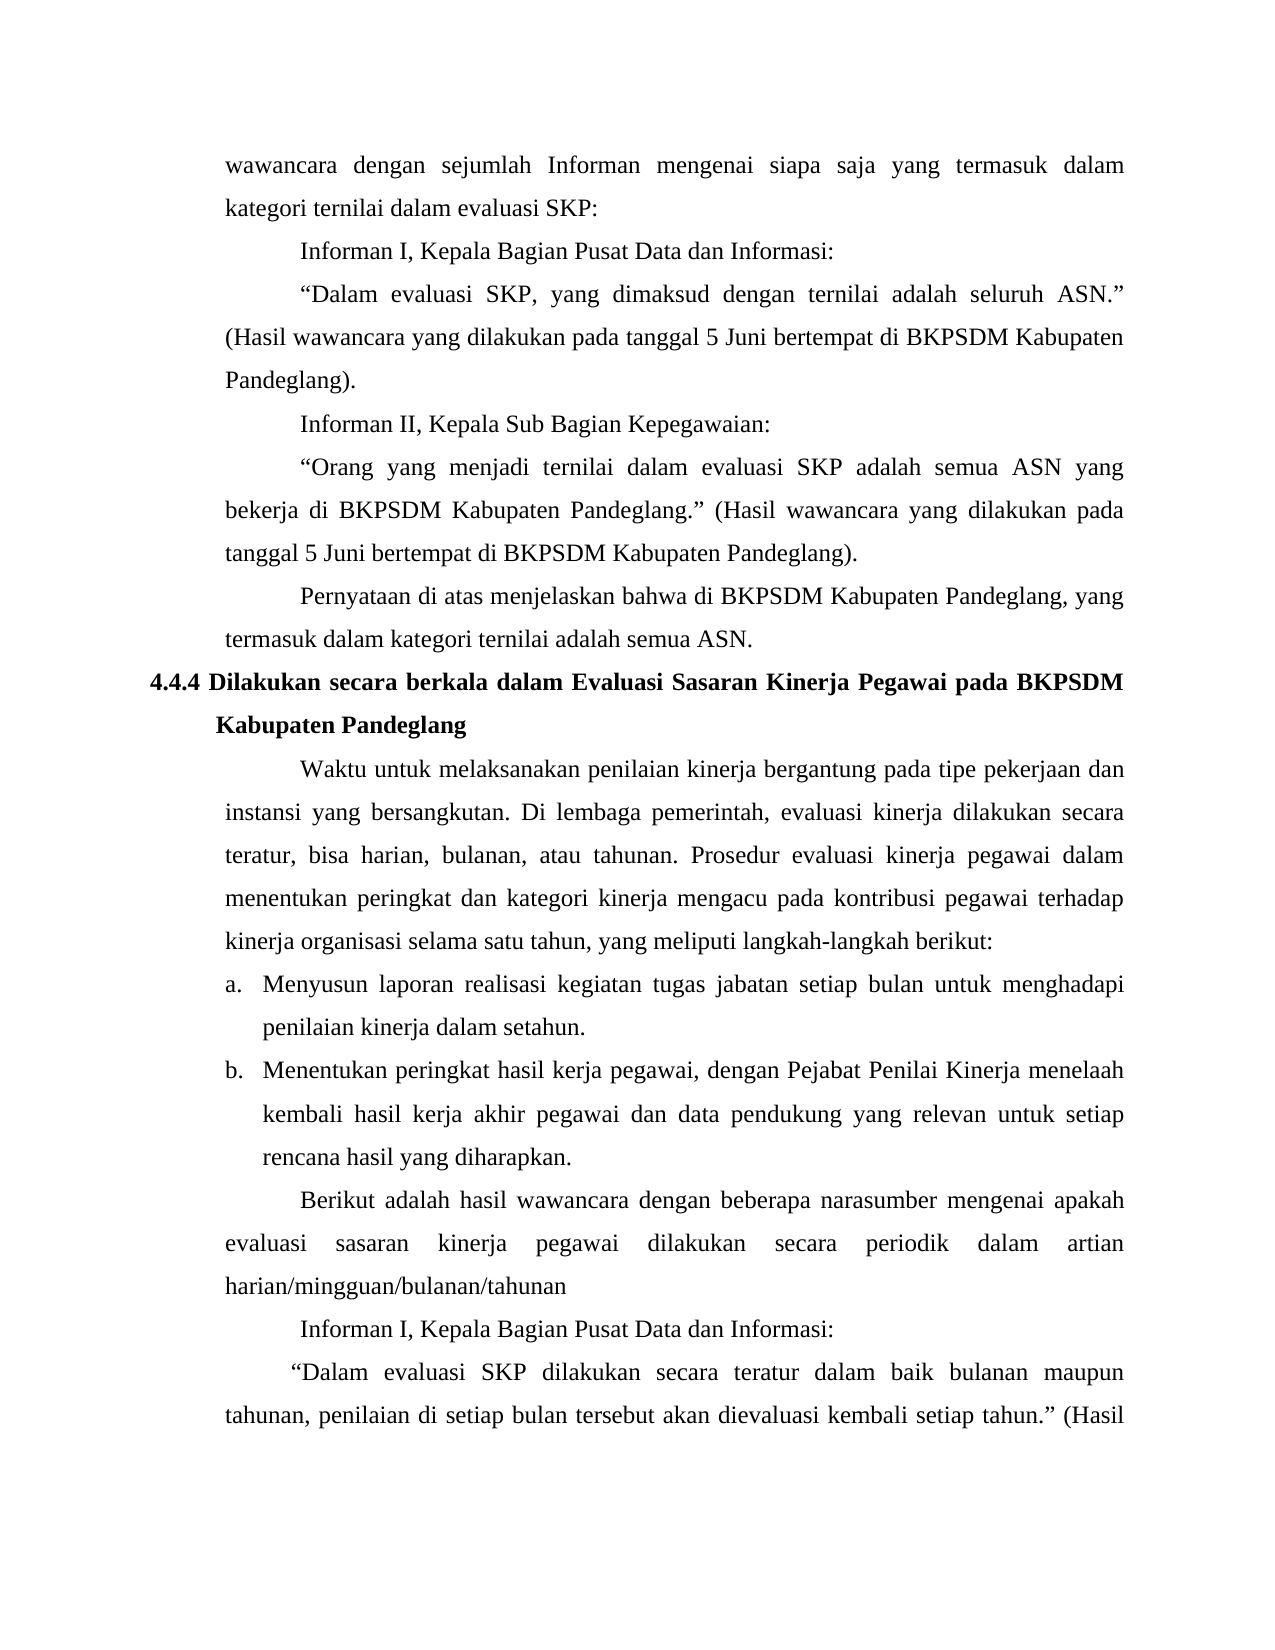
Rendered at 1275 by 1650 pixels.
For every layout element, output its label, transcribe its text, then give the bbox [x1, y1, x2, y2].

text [225, 150, 1125, 222]
text “Orang yang menjadi ternilai dalam evaluasi SKP adalah semua ASN yang bekerja di BKPSDM Kabupaten Pandeglang.” (Hasil wawancara yang dilakukan pada tanggal 5 Juni bertempat di BKPSDM Kabupaten Pandeglang). [225, 452, 1125, 567]
text Informan II, Kepala Sub Bagian Kepegawaian: [225, 409, 1125, 437]
text 4.4.4 Dilakukan secara berkala dalam Evaluasi Sasaran Kinerja Pegawai pada BKPSDM Kabupaten Pandeglang [150, 667, 1125, 739]
text Informan I, Kepala Bagian Pusat Data dan Informasi: [291, 1314, 1125, 1343]
text Informan I, Kepala Bagian Pusat Data dan Informasi: [225, 236, 1125, 265]
text Waktu untuk melaksanakan penilaian kinerja bergantung pada tipe pekerjaan dan instansi yang bersangkutan. Di lembaga pemerintah, evaluasi kinerja dilakukan secara teratur, bisa harian, bulanan, atau tahunan. Prosedur evaluasi kinerja pegawai dalam menentukan peringkat dan kategori kinerja mengacu pada kontribusi pegawai terhadap kinerja organisasi selama satu tahun, yang meliputi langkah-langkah berikut: [225, 754, 1125, 955]
list Menyusun laporan realisasi kegiatan tugas jabatan setiap bulan untuk menghadapi penilaian kinerja dalam setahun. [225, 969, 1125, 1041]
text “Dalam evaluasi SKP, yang dimaksud dengan ternilai adalah seluruh ASN.” (Hasil wawancara yang dilakukan pada tanggal 5 Juni bertempat di BKPSDM Kabupaten Pandeglang). [225, 279, 1125, 394]
text Pernyataan di atas menjelaskan bahwa di BKPSDM Kabupaten Pandeglang, yang termasuk dalam kategori ternilai adalah semua ASN. [225, 581, 1125, 653]
list Menentukan peringkat hasil kerja pegawai, dengan Pejabat Penilai Kinerja menelaah kembali hasil kerja akhir pegawai dan data pendukung yang relevan untuk setiap rencana hasil yang diharapkan. [225, 1056, 1125, 1171]
text Berikut adalah hasil wawancara dengan beberapa narasumber mengenai apakah evaluasi sasaran kinerja pegawai dilakukan secara periodik dalam artian harian/mingguan/bulanan/tahunan [225, 1185, 1125, 1300]
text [225, 1357, 1125, 1429]
